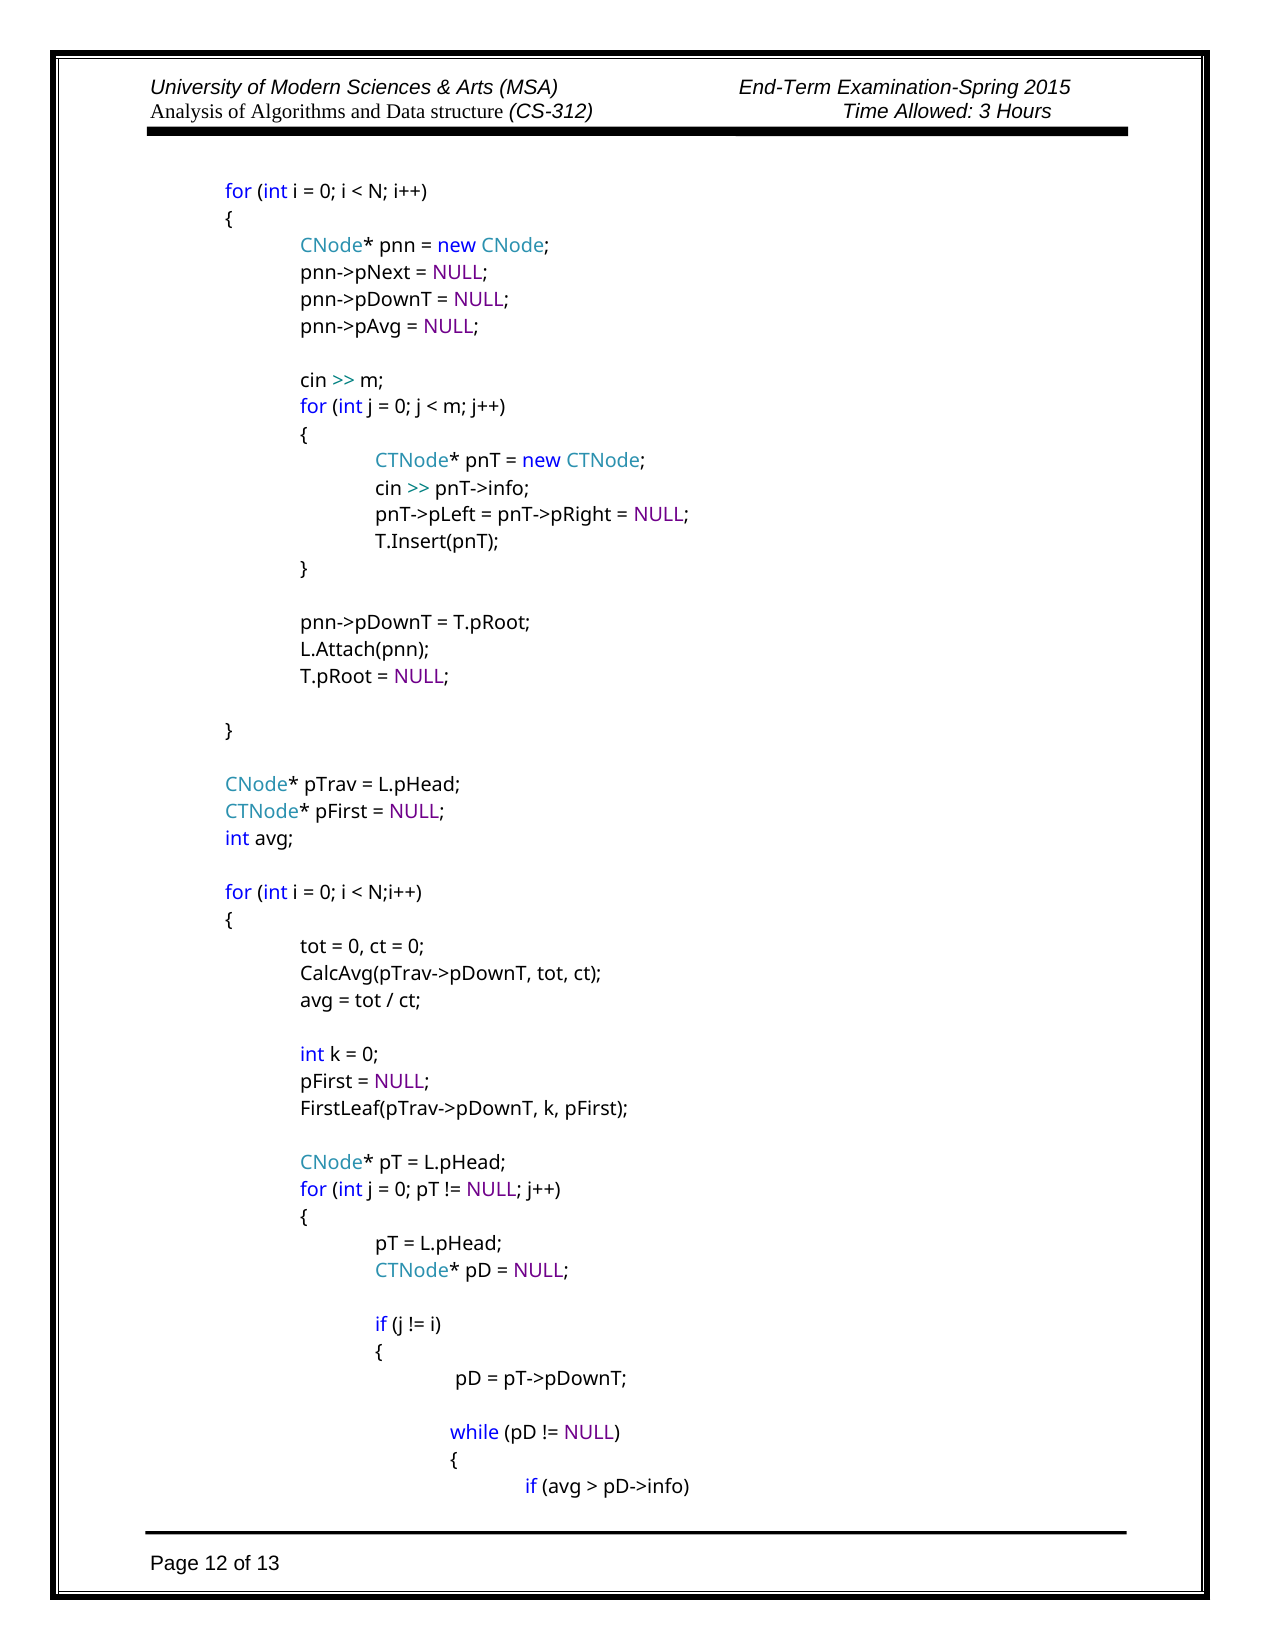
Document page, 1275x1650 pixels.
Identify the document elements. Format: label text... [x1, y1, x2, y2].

text pT = L.pHead; [150, 1229, 1162, 1256]
text { [150, 1445, 1162, 1472]
text avg = tot / ct; [150, 986, 1162, 1013]
text } [150, 717, 1162, 743]
text pnn->pAvg = NULL; [150, 312, 1162, 339]
text for (int j = 0; pT != NULL; j++) [150, 1175, 1162, 1202]
text { [150, 1337, 1162, 1364]
text CTNode* pnT = new CTNode; [150, 447, 1162, 474]
text { [150, 905, 1162, 932]
text pnn->pDownT = NULL; [150, 285, 1162, 312]
text { [150, 1202, 1162, 1229]
text int k = 0; [150, 1040, 1162, 1067]
text pD = pT->pDownT; [150, 1364, 1162, 1391]
text CTNode* pD = NULL; [150, 1256, 1162, 1283]
text L.Attach(pnn); [150, 636, 1162, 663]
text if (avg > pD->info) [150, 1472, 1162, 1499]
text FirstLeaf(pTrav->pDownT, k, pFirst); [150, 1094, 1162, 1121]
text for (int j = 0; j < m; j++) [150, 393, 1162, 420]
text { [150, 420, 1162, 447]
text tot = 0, ct = 0; [150, 932, 1162, 959]
text T.Insert(pnT); [150, 528, 1162, 555]
text for (int i = 0; i < N;i++) [150, 878, 1162, 905]
text while (pD != NULL) [150, 1418, 1162, 1445]
text CalcAvg(pTrav->pDownT, tot, ct); [150, 959, 1162, 986]
text int avg; [150, 824, 1162, 851]
text CNode* pT = L.pHead; [150, 1148, 1162, 1175]
text cin >> pnT->info; [150, 474, 1162, 501]
text for (int i = 0; i < N; i++) [150, 177, 1162, 204]
text CNode* pnn = new CNode; [150, 231, 1162, 258]
text pFirst = NULL; [150, 1067, 1162, 1094]
text { [150, 204, 1162, 231]
text pnn->pNext = NULL; [150, 258, 1162, 285]
text pnT->pLeft = pnT->pRight = NULL; [150, 501, 1162, 528]
text CTNode* pFirst = NULL; [150, 797, 1162, 824]
text if (j != i) [150, 1310, 1162, 1337]
text CNode* pTrav = L.pHead; [150, 771, 1162, 797]
text } [150, 555, 1162, 582]
text T.pRoot = NULL; [150, 663, 1162, 689]
text cin >> m; [150, 366, 1162, 393]
text pnn->pDownT = T.pRoot; [150, 609, 1162, 636]
